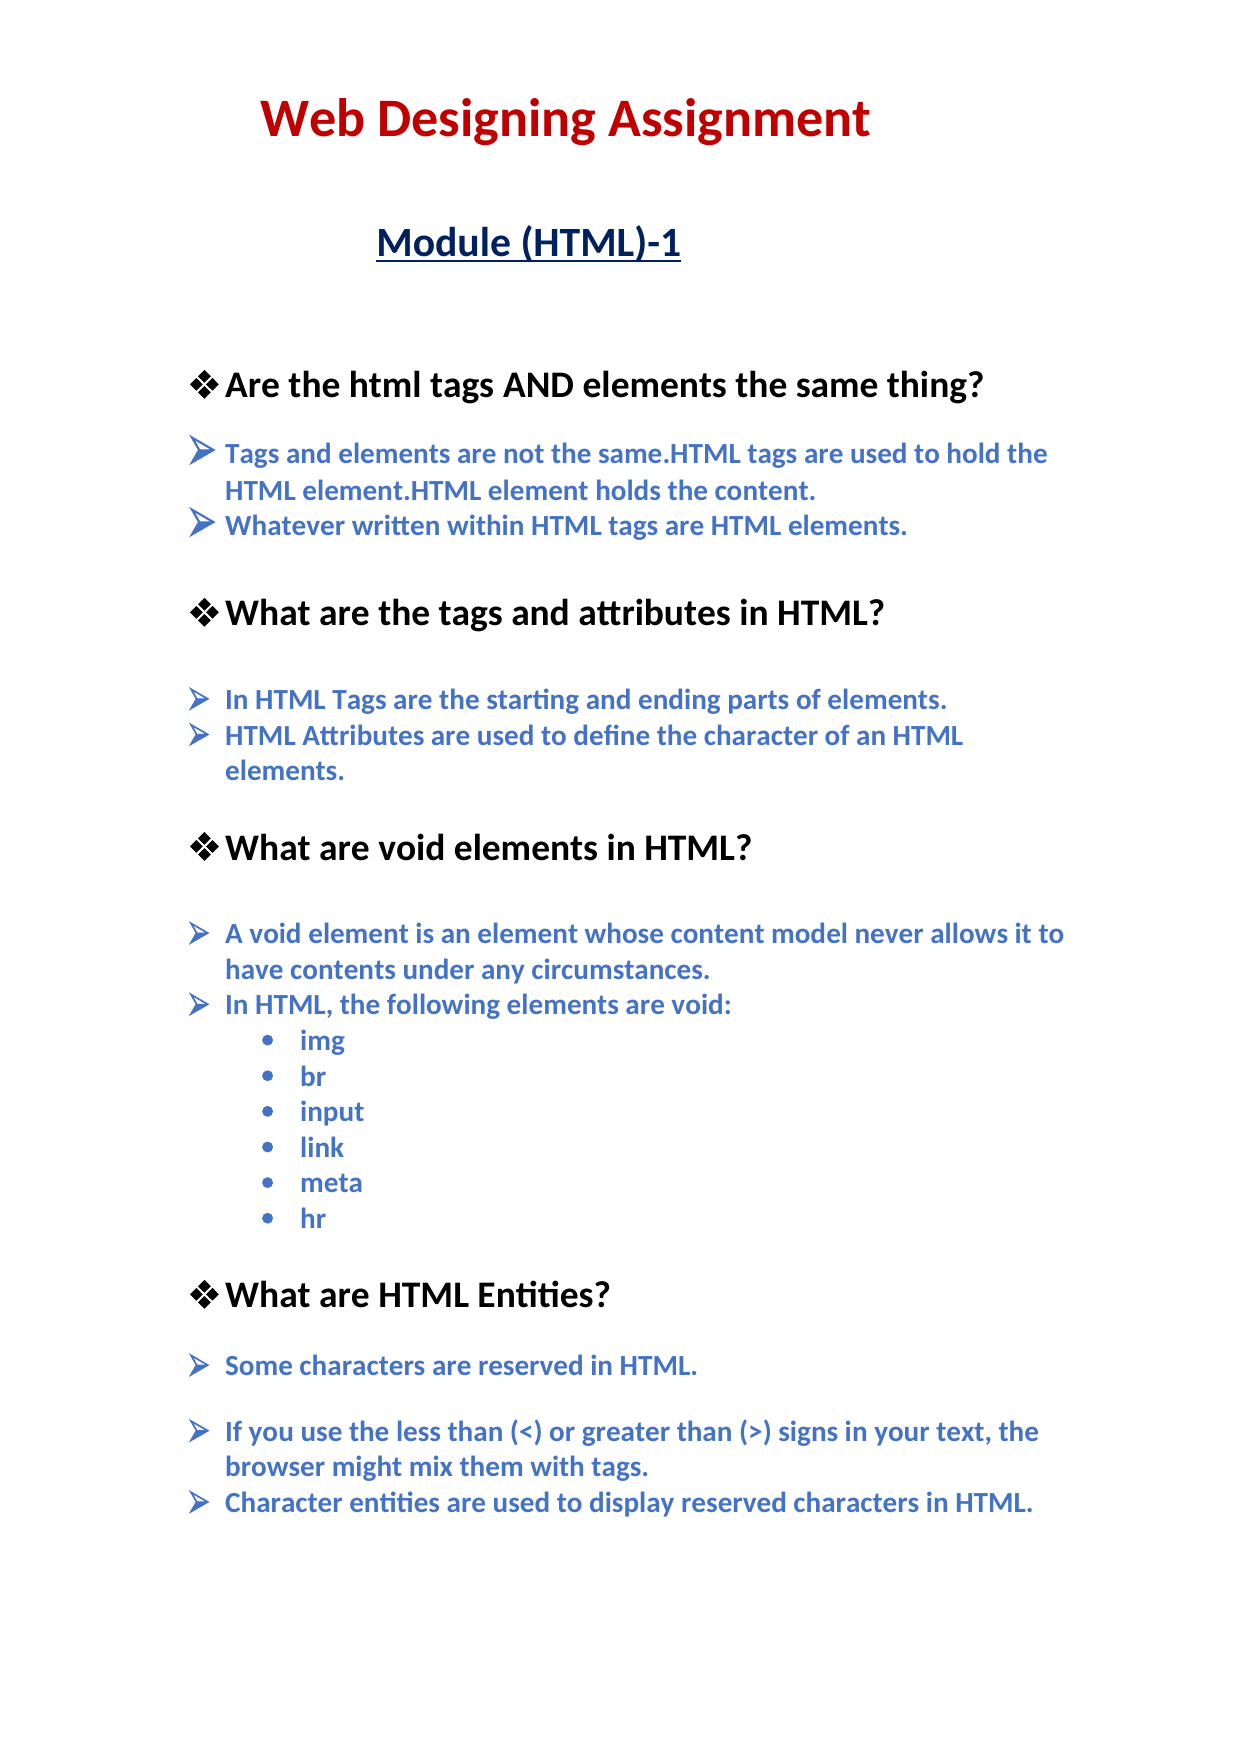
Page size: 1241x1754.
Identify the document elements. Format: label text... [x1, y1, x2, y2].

text Web Designing Assignment [150, 84, 1090, 150]
subtitle Are the html tags and elements the same thing? [187, 361, 1090, 407]
list img [262, 1022, 1090, 1058]
list HTML Attributes are used to define the character of an HTML elements. [187, 717, 1090, 788]
list In HTML Tags are the starting and ending parts of elements. [187, 681, 1090, 717]
list In HTML, the following elements are void: [187, 986, 1090, 1022]
list What are void elements in HTML? [187, 823, 1090, 869]
list hr [262, 1200, 1090, 1236]
list What are the tags and attributes in HTML? [187, 589, 1090, 635]
list br [262, 1058, 1090, 1093]
list meta [262, 1164, 1090, 1200]
list A void element is an element whose content model never allows it to have contents under any circumstances. [187, 915, 1090, 986]
list input [262, 1093, 1090, 1129]
list If you use the less than (<) or greater than (>) signs in your text, the browser might mix them with tags. [187, 1413, 1090, 1484]
list Tags and elements are not the same.HTML tags are used to hold the HTML element.HTML element holds the content. [187, 435, 1090, 507]
list What are HTML Entities? [187, 1271, 1090, 1317]
list Character entities are used to display reserved characters in HTML. [187, 1484, 1090, 1520]
list link [262, 1129, 1090, 1164]
list Some characters are reserved in HTML. [187, 1347, 1090, 1383]
text Module (HTML)-1 [150, 216, 1090, 267]
list Whatever written within HTML tags are HTML elements. [187, 507, 1090, 543]
